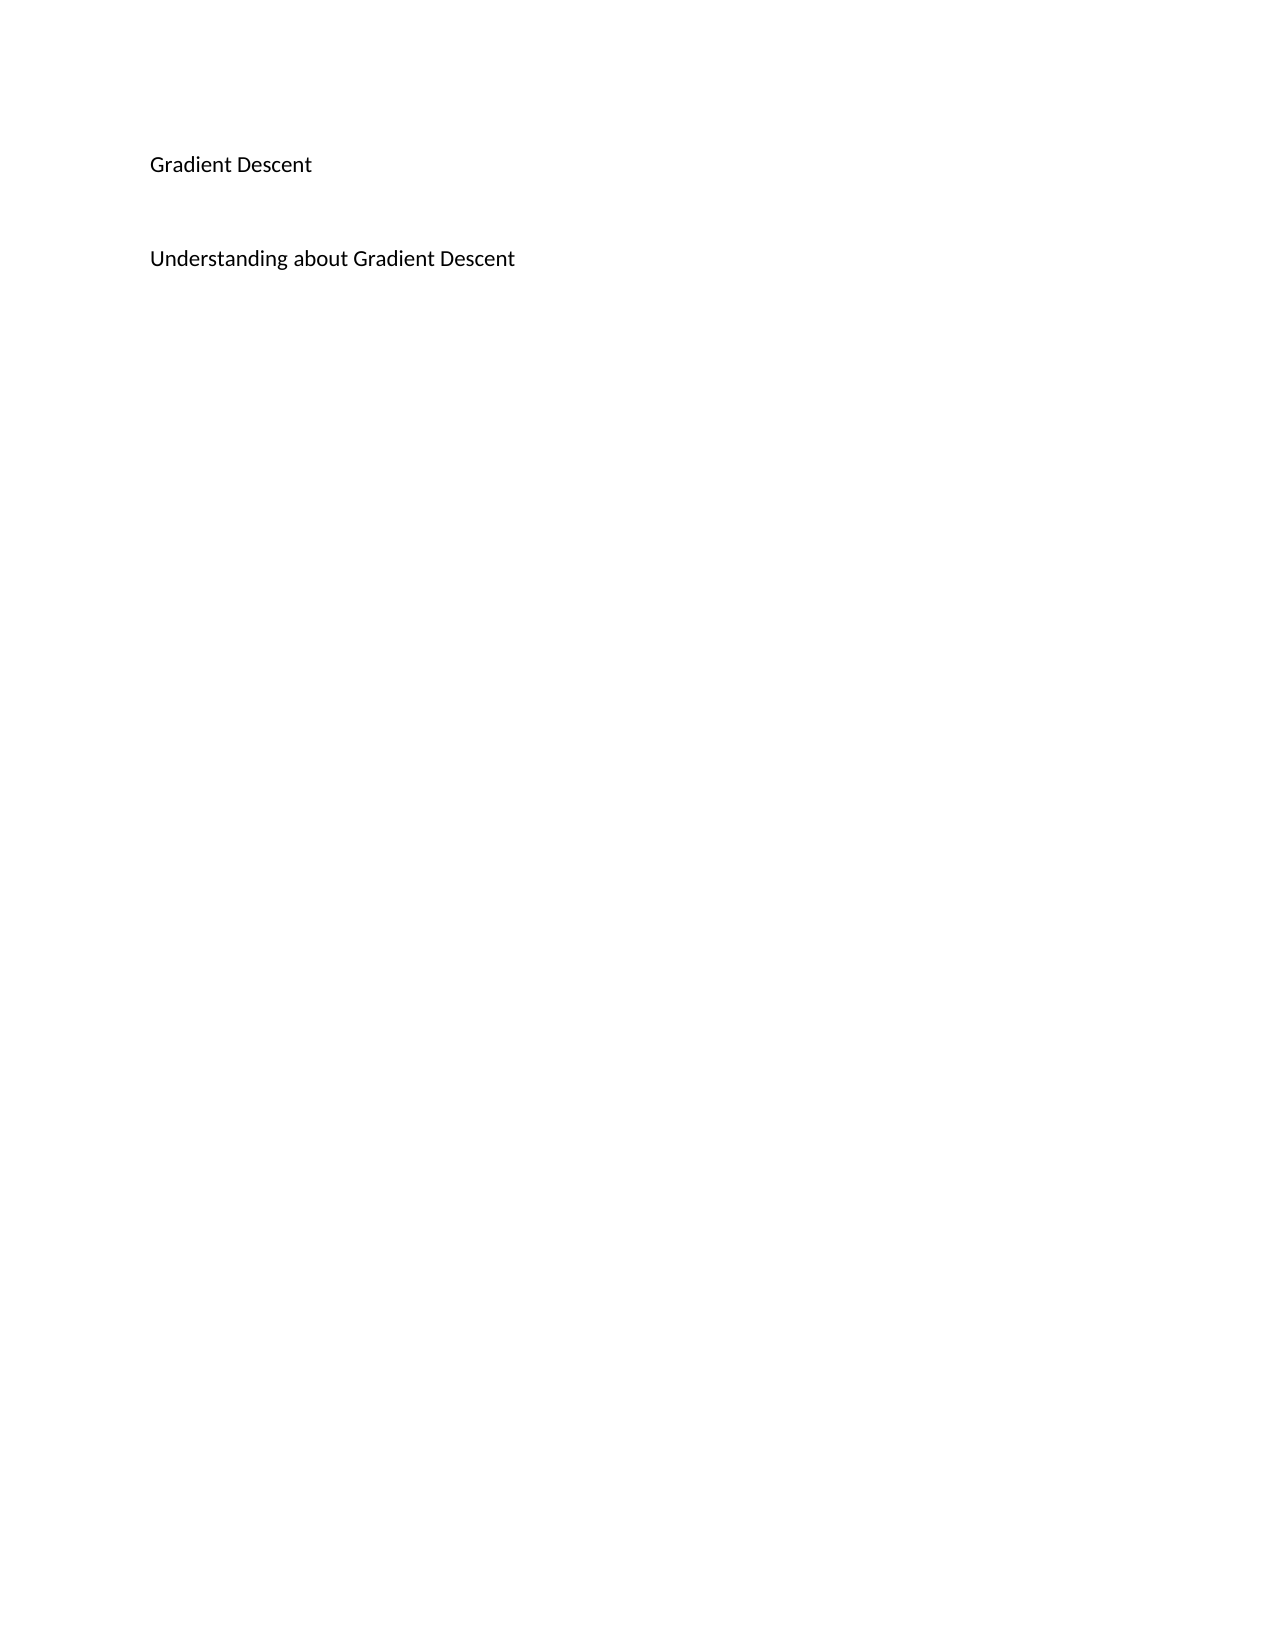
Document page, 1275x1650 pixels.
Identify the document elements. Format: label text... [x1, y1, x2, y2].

text Gradient Descent [150, 150, 1125, 178]
text Understanding about Gradient Descent [150, 244, 1125, 272]
